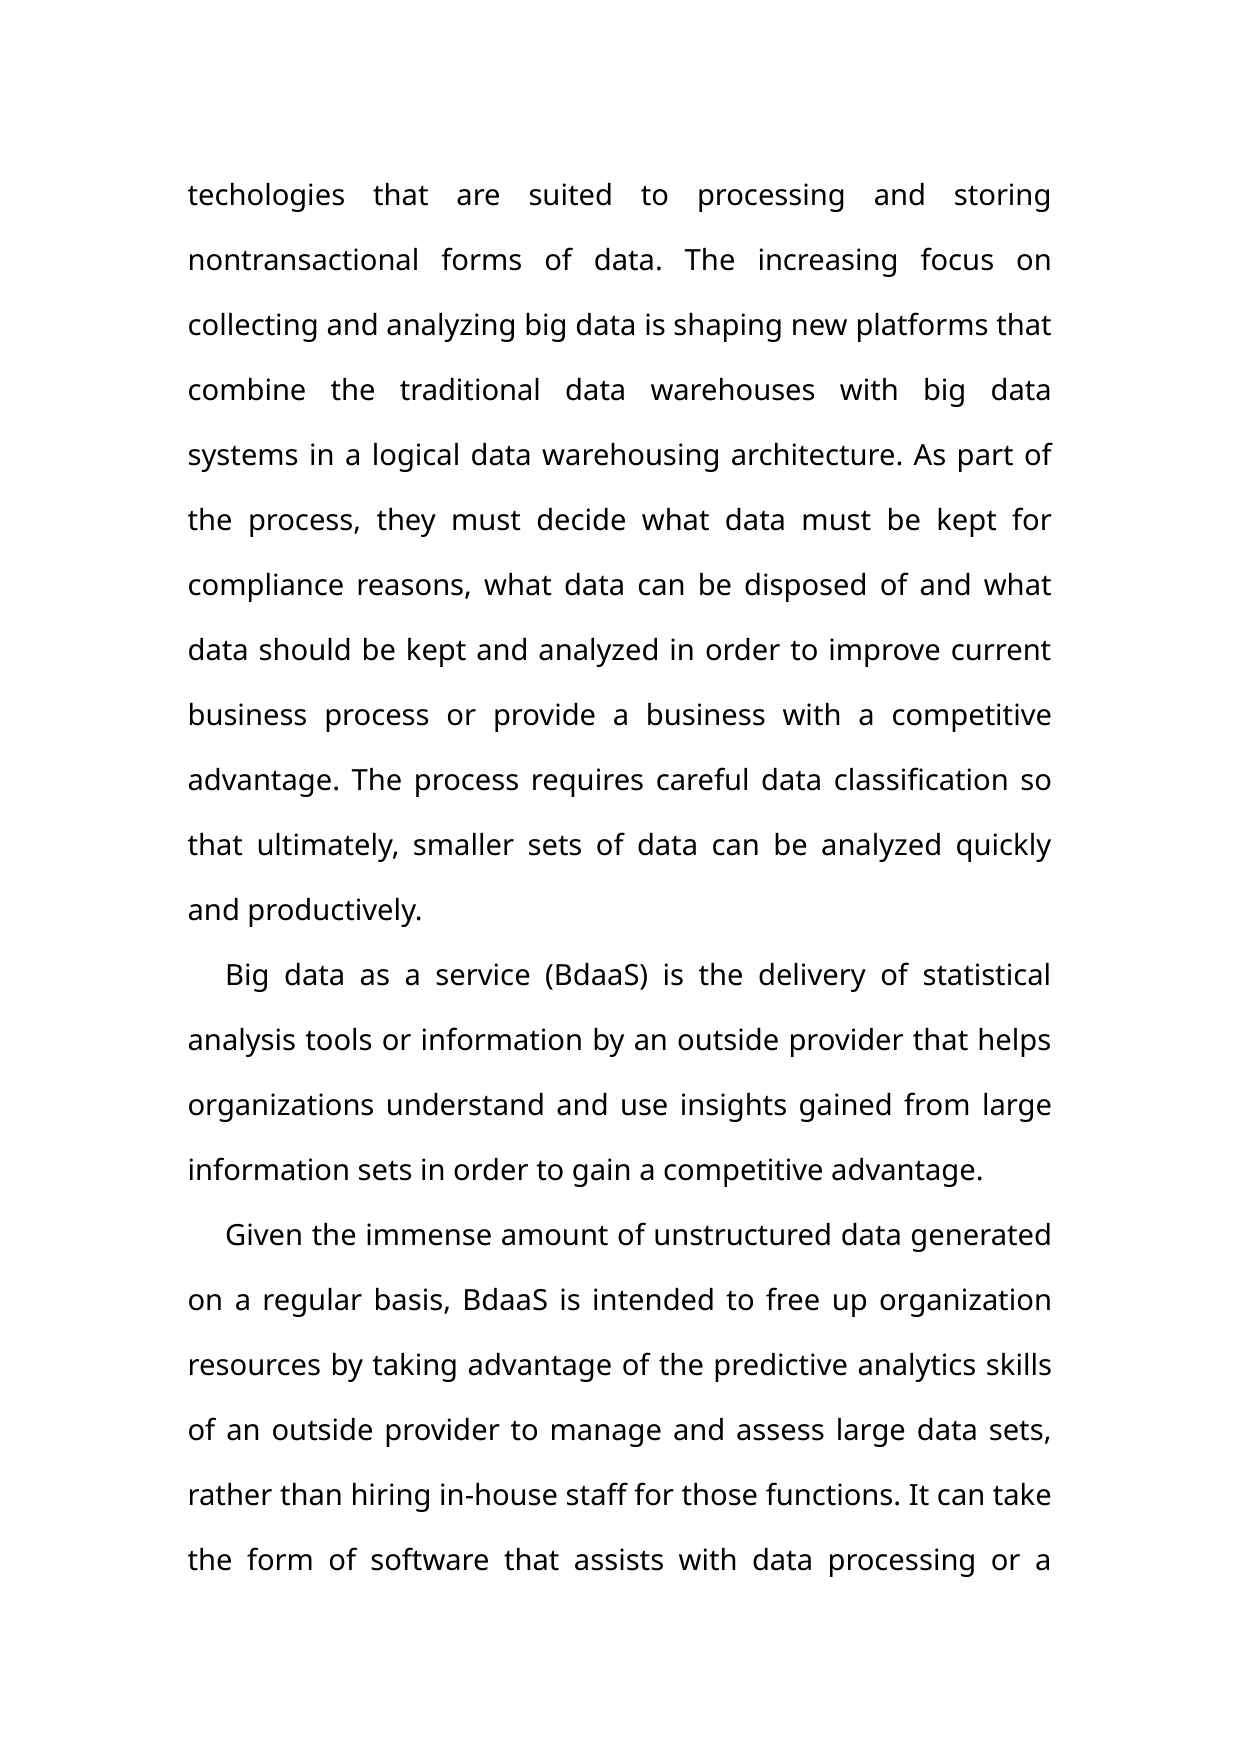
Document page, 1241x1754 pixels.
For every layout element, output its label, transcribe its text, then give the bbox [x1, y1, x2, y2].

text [187, 1202, 1053, 1592]
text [187, 162, 1053, 942]
text Big data as a service (BdaaS) is the delivery of statistical analysis tools or information by an outside provider that helps organizations understand and use insights gained from large information sets in order to gain a competitive advantage. [187, 942, 1053, 1202]
